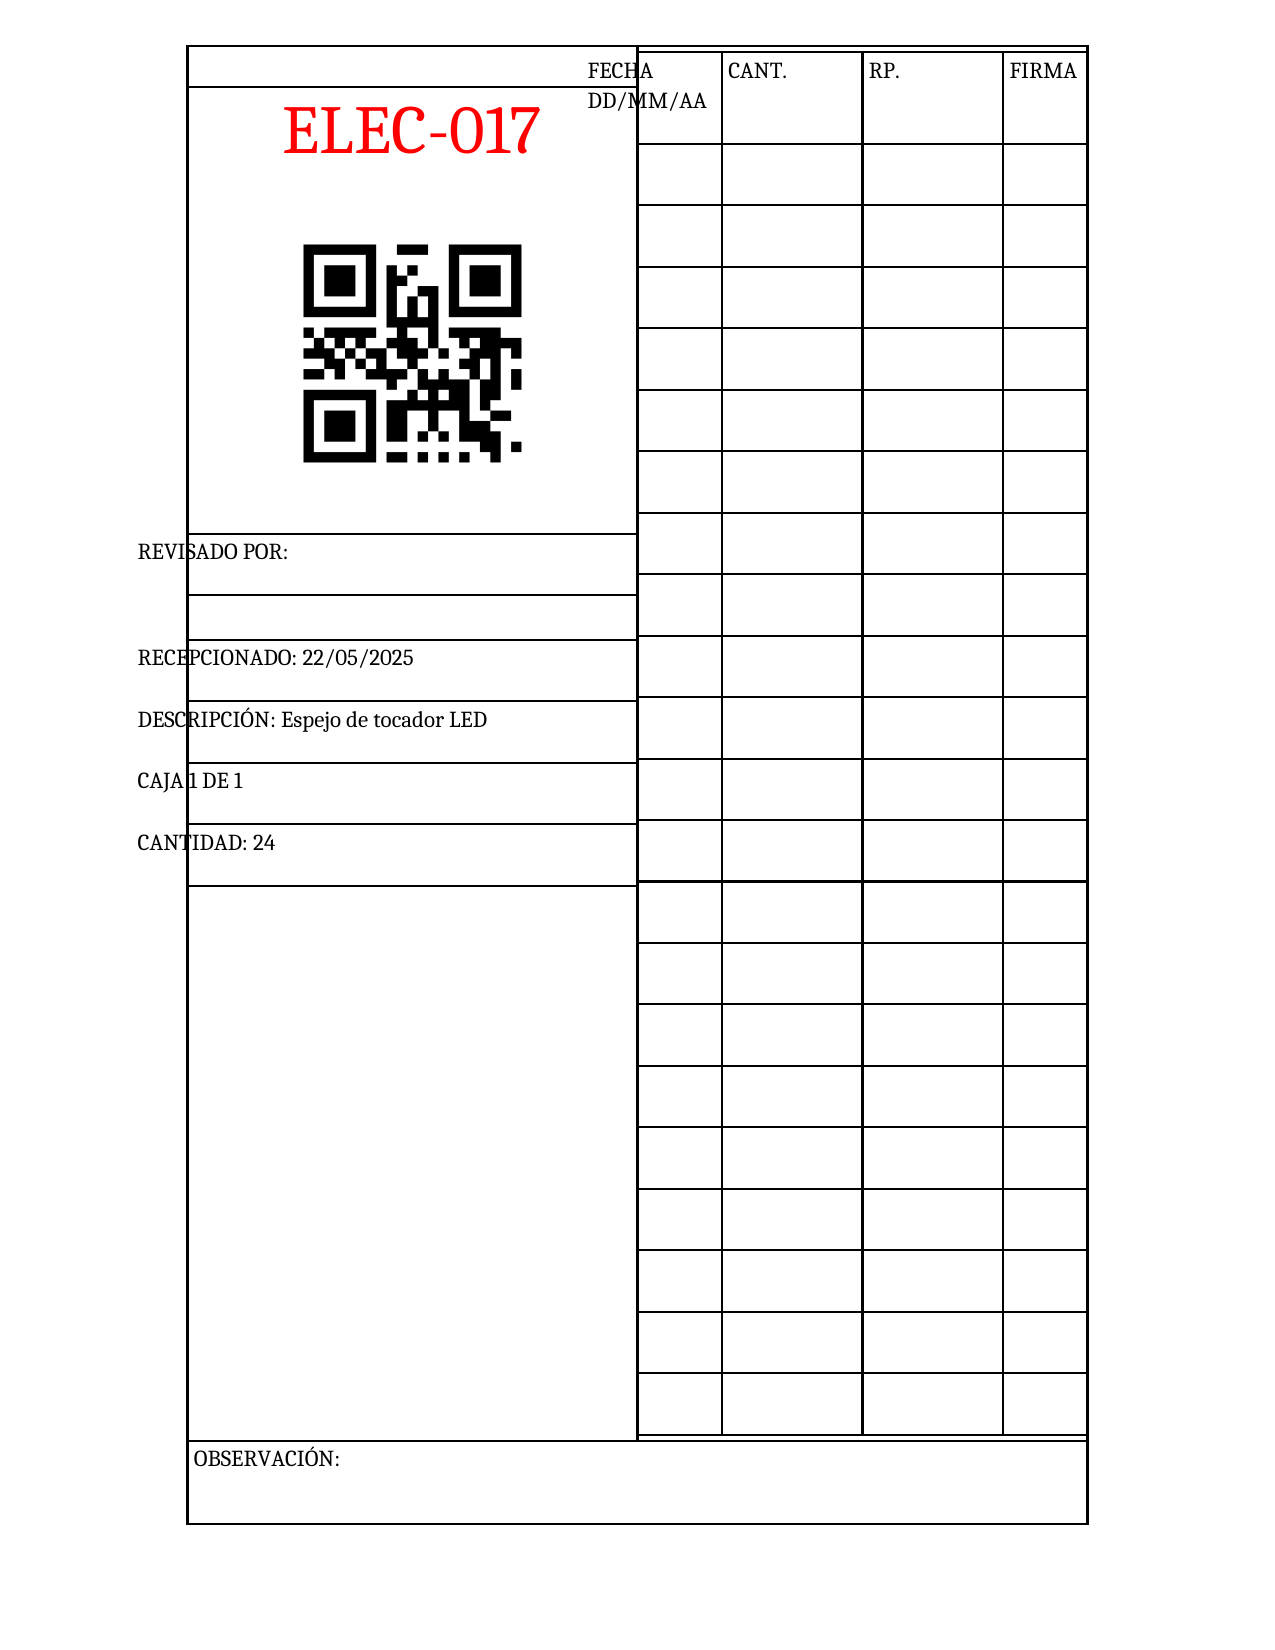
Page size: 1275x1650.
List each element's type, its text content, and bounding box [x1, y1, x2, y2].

table_header [639, 575, 721, 635]
table_header [864, 1005, 1002, 1065]
table_cell OBSERVACIÓN: [189, 1442, 1086, 1523]
table_header [639, 1067, 721, 1126]
table_header [723, 1374, 861, 1434]
table_header [864, 637, 1002, 696]
table_header [723, 883, 861, 942]
table_header [1004, 1005, 1086, 1065]
table_header [639, 268, 721, 327]
table_header [639, 1374, 721, 1434]
table_header [639, 329, 721, 389]
table_header [723, 1190, 861, 1249]
table_header [723, 1067, 861, 1126]
table_header [864, 760, 1002, 819]
table_header [723, 53, 861, 143]
table_header [639, 821, 721, 880]
table_header [723, 944, 861, 1003]
table_header [639, 514, 721, 573]
table_header [864, 883, 1002, 942]
table_header [189, 887, 636, 1440]
table_header [864, 206, 1002, 266]
table_header [1004, 1128, 1086, 1188]
table_header [1004, 698, 1086, 758]
table_header [864, 514, 1002, 573]
table_header [639, 883, 721, 942]
table_header [723, 452, 861, 512]
table_header [1004, 206, 1086, 266]
table_header [1004, 883, 1086, 942]
table_header [1004, 1251, 1086, 1311]
table_header [864, 1251, 1002, 1311]
table_header [1004, 1190, 1086, 1249]
table_header [639, 944, 721, 1003]
table_header [1004, 452, 1086, 512]
table_header [1004, 53, 1086, 143]
table_header [864, 1374, 1002, 1434]
table_header [639, 1313, 721, 1372]
table_header [864, 1190, 1002, 1249]
table_header [639, 1005, 721, 1065]
table_header [1004, 514, 1086, 573]
table_header [723, 1313, 861, 1372]
table_header [723, 206, 861, 266]
table_header [723, 391, 861, 450]
table_header [723, 698, 861, 758]
table_header [864, 329, 1002, 389]
table_header [723, 1005, 861, 1065]
table_header [723, 575, 861, 635]
picture [262, 203, 563, 504]
table_header [639, 1251, 721, 1311]
table_header [1004, 1374, 1086, 1434]
table_header [189, 702, 636, 762]
table_header [864, 268, 1002, 327]
table_header [639, 452, 721, 512]
table_header [639, 145, 721, 204]
table_header [639, 206, 721, 266]
table_header [189, 47, 636, 86]
table_header [864, 53, 1002, 143]
table_header [189, 825, 636, 885]
table_header [639, 1128, 721, 1188]
table_header [723, 760, 861, 819]
table_header [864, 575, 1002, 635]
table_header [639, 47, 1086, 51]
table_header [1004, 575, 1086, 635]
table_header [864, 145, 1002, 204]
table_header [723, 821, 861, 880]
table_header [864, 821, 1002, 880]
table_header [723, 329, 861, 389]
table_header [864, 1313, 1002, 1372]
table_header [723, 268, 861, 327]
table_header [1004, 760, 1086, 819]
table_header [723, 1251, 861, 1311]
table_header [1004, 637, 1086, 696]
table_header [864, 698, 1002, 758]
table_header [723, 514, 861, 573]
table_header [639, 1190, 721, 1249]
table_header [864, 944, 1002, 1003]
table_header [864, 1067, 1002, 1126]
table_header [1004, 944, 1086, 1003]
table_header [189, 641, 636, 700]
table_header [864, 391, 1002, 450]
table_header [1004, 268, 1086, 327]
table_header [639, 1436, 1086, 1440]
table_header [639, 391, 721, 450]
table_header [864, 1128, 1002, 1188]
table_header [723, 145, 861, 204]
table_header [189, 596, 636, 639]
table_header [1004, 821, 1086, 880]
table_header [1004, 145, 1086, 204]
table_header [639, 760, 721, 819]
table_header [1004, 1313, 1086, 1372]
table_header [1004, 329, 1086, 389]
table_header [723, 1128, 861, 1188]
table_header [864, 452, 1002, 512]
table_header [189, 535, 636, 594]
table_header [639, 53, 721, 143]
table_header [639, 637, 721, 696]
table_header [189, 88, 636, 533]
table_header [1004, 391, 1086, 450]
table_header [639, 698, 721, 758]
table_header [189, 764, 636, 823]
table_header [1004, 1067, 1086, 1126]
table_header [723, 637, 861, 696]
